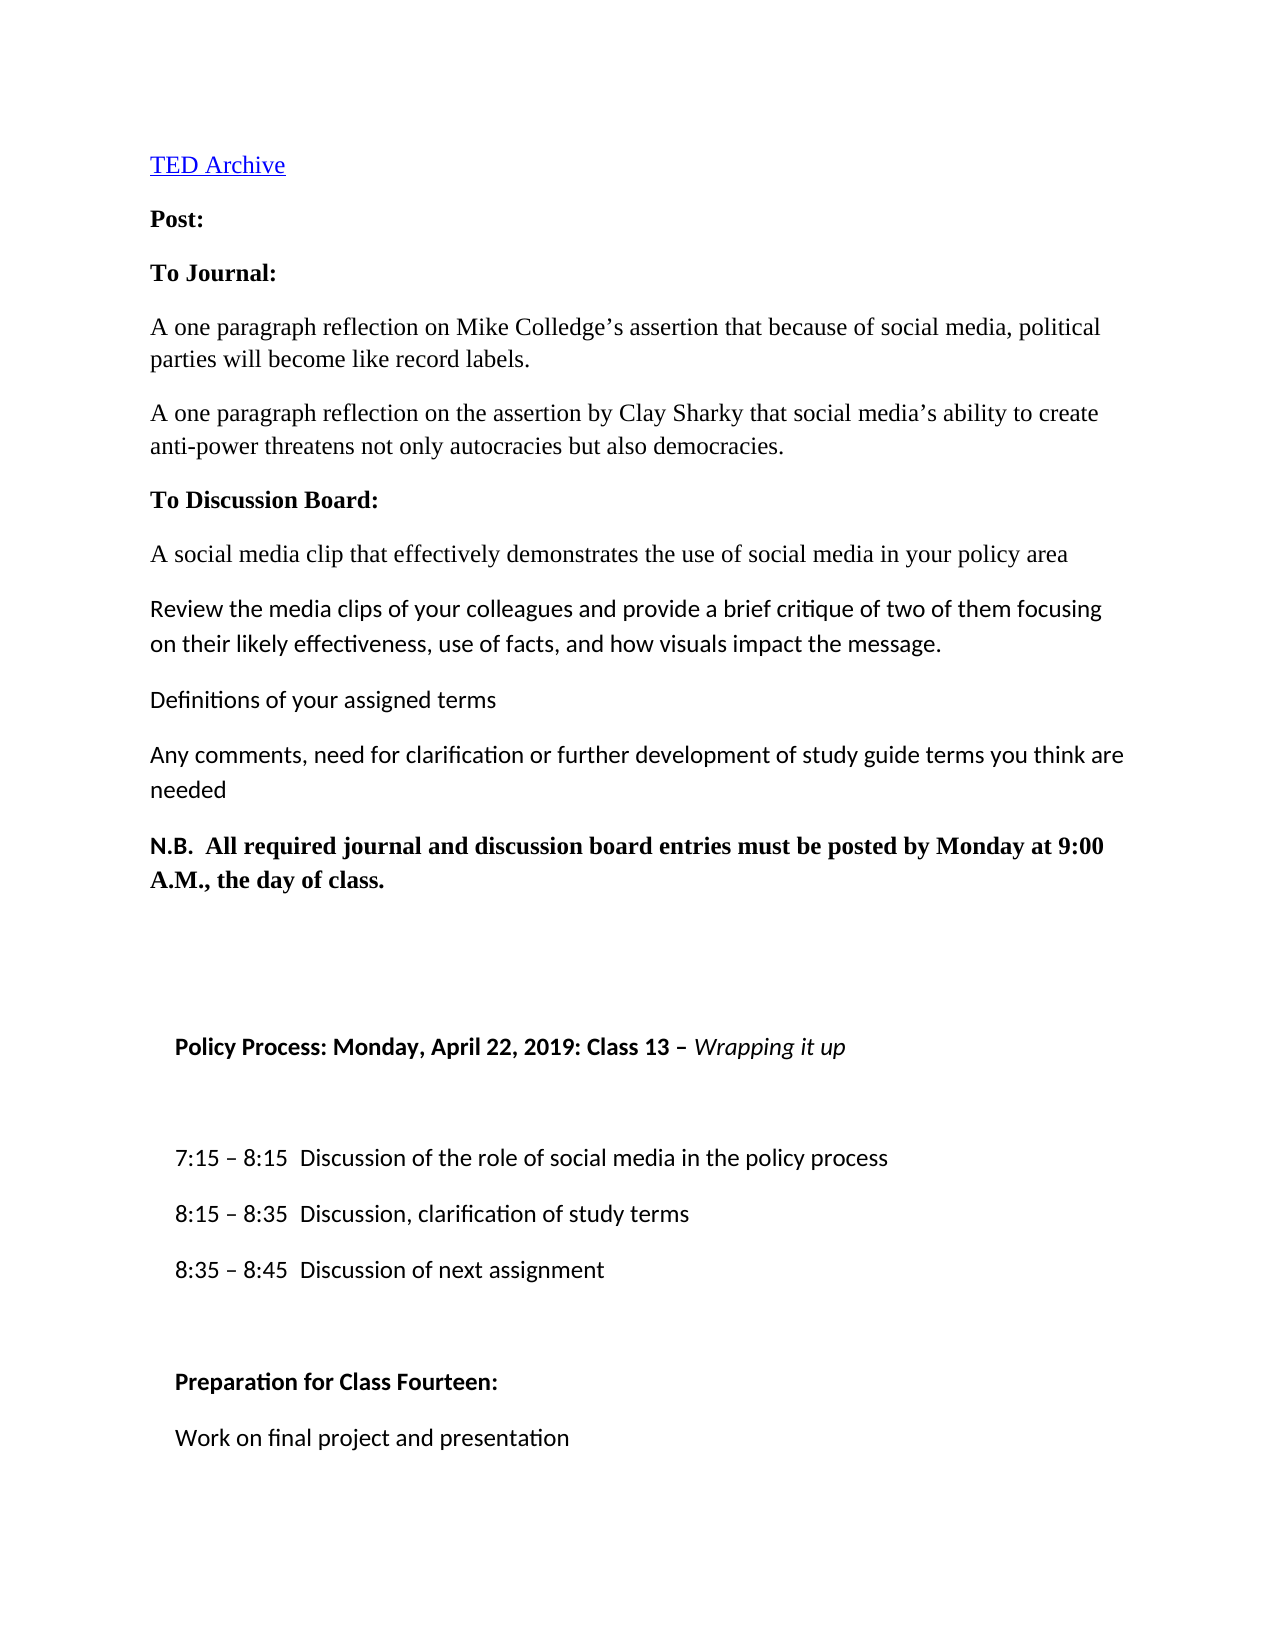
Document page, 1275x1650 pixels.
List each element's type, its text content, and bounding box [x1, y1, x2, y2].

text Work on final project and presentation [175, 1422, 1125, 1452]
text 7:15 – 8:15 Discussion of the role of social media in the policy process [175, 1142, 1125, 1173]
text Review the media clips of your colleagues and provide a brief critique of two of them focusing on their likely effectiveness, use of facts, and how visuals impact the message. [150, 593, 1125, 658]
text A one paragraph reflection on Mike Colledge’s assertion that because of social media, political parties will become like record labels. [150, 312, 1125, 373]
text To Journal: [150, 258, 1125, 286]
text Any comments, need for clarification or further development of study guide terms you think are needed [150, 740, 1125, 805]
text To Discussion Board: [150, 485, 1125, 514]
text Preparation for Class Fourteen: [175, 1366, 1125, 1396]
text TED Archive [150, 150, 1125, 179]
text A one paragraph reflection on the assertion by Clay Sharky that social media’s ability to create anti-power threatens not only autocracies but also democracies. [150, 398, 1125, 460]
text Definitions of your assigned terms [150, 684, 1125, 714]
text 8:15 – 8:35 Discussion, clarification of study terms [175, 1198, 1125, 1229]
text 8:35 – 8:45 Discussion of next assignment [175, 1254, 1125, 1285]
text Policy Process: Monday, April 22, 2019: Class 13 – Wrapping it up [175, 1031, 1125, 1061]
text Post: [150, 204, 1125, 233]
text N.B. All required journal and discussion board entries must be posted by Monday at 9:00 A.M., the day of class. [150, 831, 1125, 894]
text A social media clip that effectively demonstrates the use of social media in your policy area [150, 539, 1125, 568]
